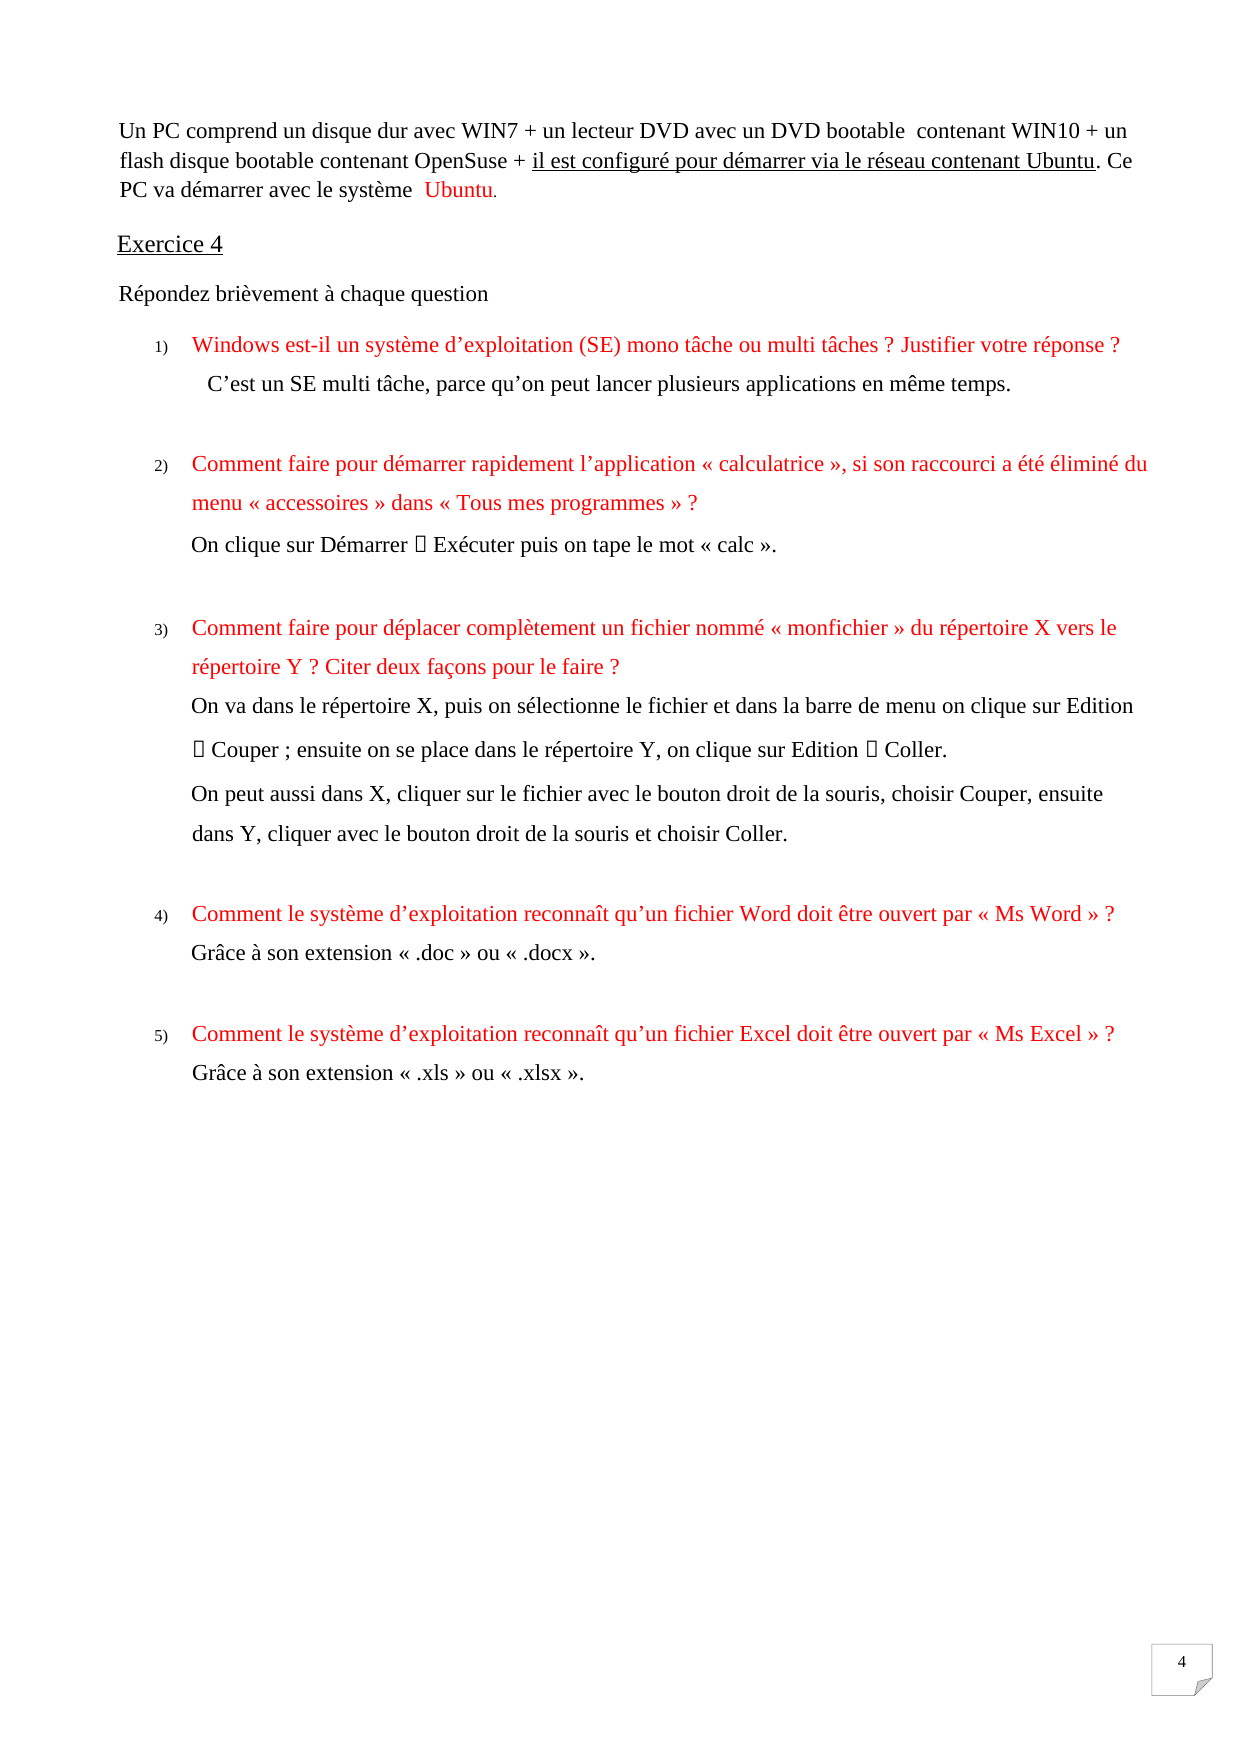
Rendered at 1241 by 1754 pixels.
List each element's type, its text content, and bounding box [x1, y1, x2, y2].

text Répondez brièvement à chaque question [118, 280, 1151, 306]
text Exercice 4 [117, 229, 1152, 257]
text C’est un SE multi tâche, parce qu’on peut lancer plusieurs applications en même temps. [207, 370, 1151, 396]
list Comment faire pour déplacer complètement un fichier nommé « monfichier » du répertoire X vers le répertoire Y ? Citer deux façons pour le faire ? [154, 614, 1152, 679]
text Un PC comprend un disque dur avec WIN7 + un lecteur DVD avec un DVD bootable contenant WIN10 + un flash disque bootable contenant OpenSuse + il est configuré pour démarrer via le réseau contenant Ubuntu. Ce PC va démarrer avec le système Ubuntu. [118, 118, 1151, 202]
text On clique sur Démarrer  Exécuter puis on tape le mot « calc ». [191, 528, 1151, 559]
text Grâce à son extension « .xls » ou « .xlsx ». [118, 1059, 590, 1085]
text Grâce à son extension « .doc » ou « .docx ». [191, 939, 1151, 966]
list Comment le système d’exploitation reconnaît qu’un fichier Word doit être ouvert par « Ms Word » ? [154, 900, 1152, 927]
list Comment faire pour démarrer rapidement l’application « calculatrice », si son raccourci a été éliminé du menu « accessoires » dans « Tous mes programmes » ? [154, 450, 1152, 515]
list Windows est-il un système d’exploitation (SE) mono tâche ou multi tâches ? Justifier votre réponse ? [154, 331, 1152, 357]
text On peut aussi dans X, cliquer sur le fichier avec le bouton droit de la souris, choisir Couper, ensuite dans Y, cliquer avec le bouton droit de la souris et choisir Coller. [191, 780, 1151, 846]
list Comment le système d’exploitation reconnaît qu’un fichier Excel doit être ouvert par « Ms Excel » ? [154, 1019, 1152, 1046]
text On va dans le répertoire X, puis on sélectionne le fichier et dans la barre de menu on clique sur Edition  Couper ; ensuite on se place dans le répertoire Y, on clique sur Edition  Coller. [191, 692, 1151, 764]
